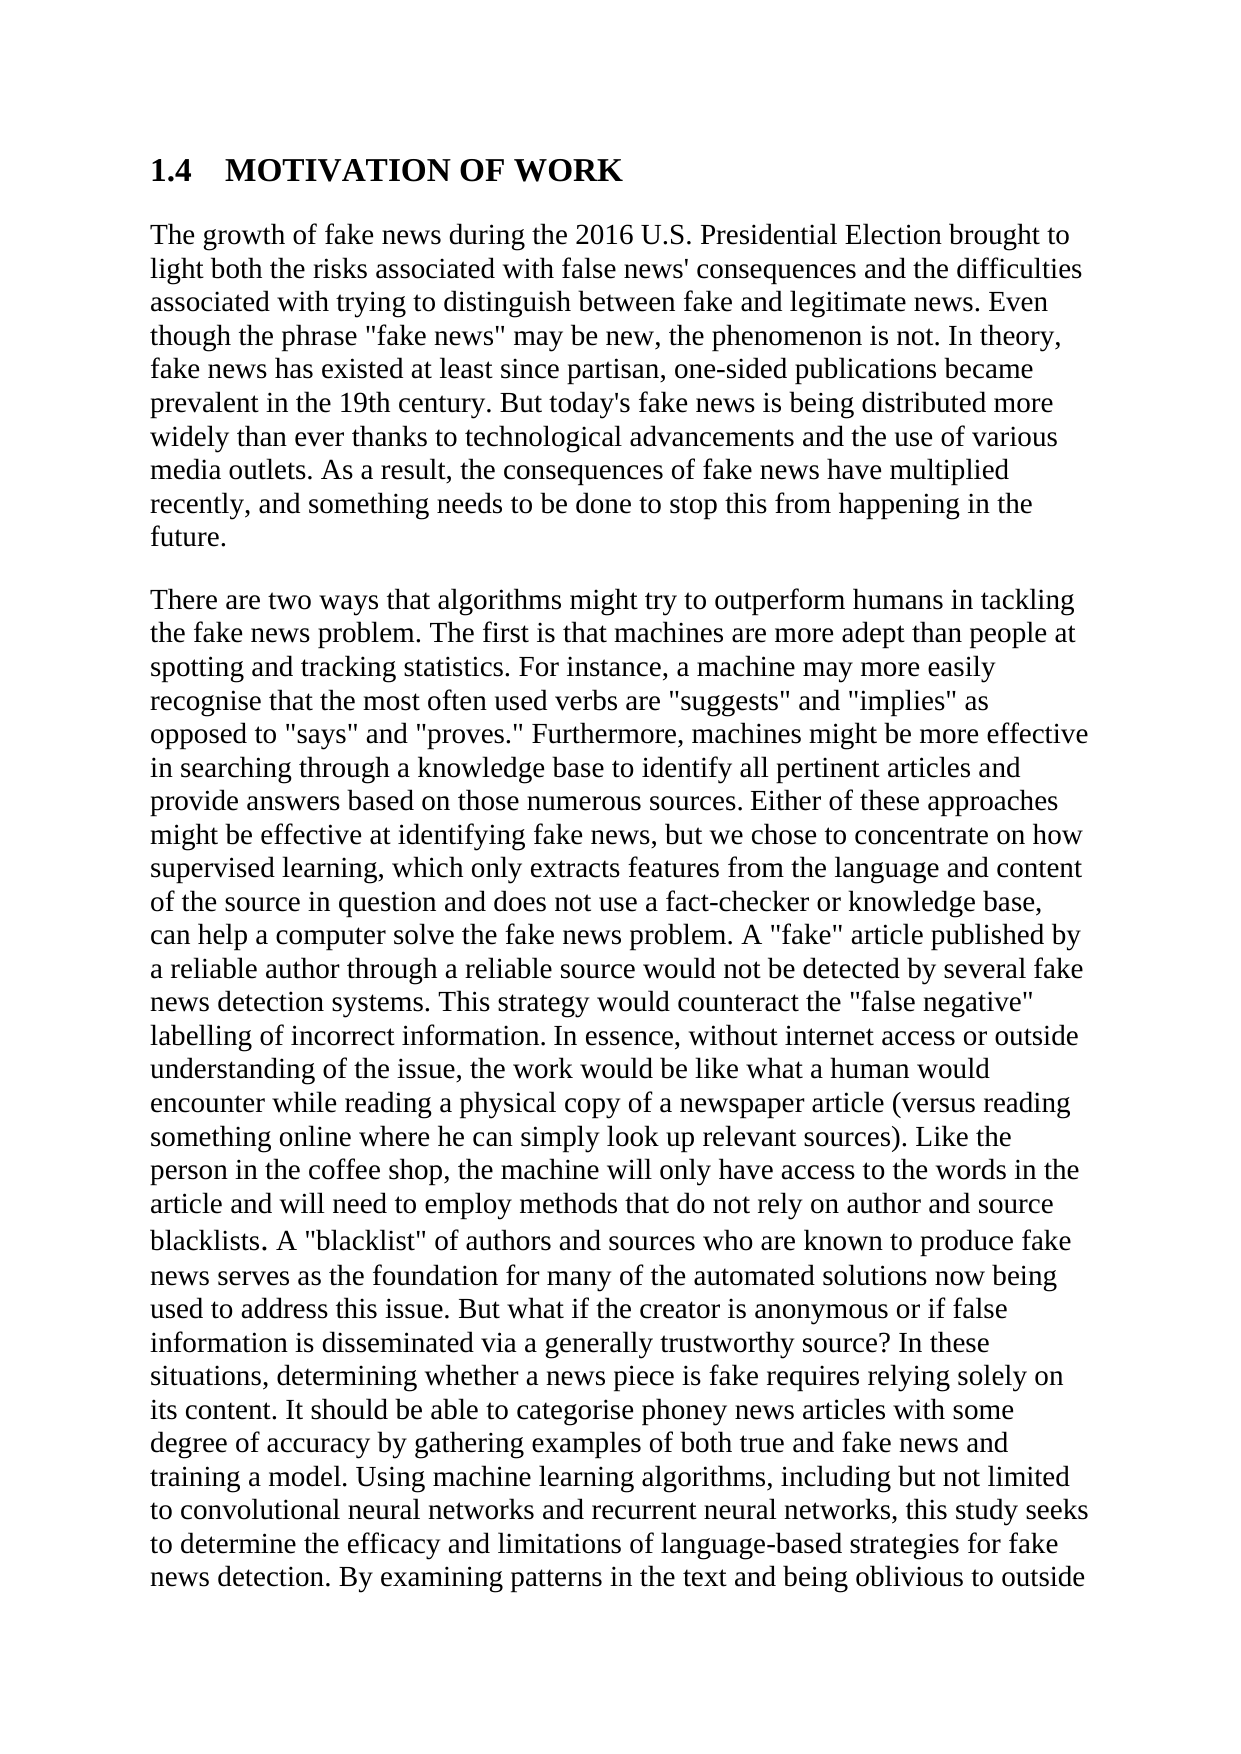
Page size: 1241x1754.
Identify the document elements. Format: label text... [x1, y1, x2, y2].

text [150, 582, 1090, 1593]
text The growth of fake news during the 2016 U.S. Presidential Election brought to light both the risks associated with false news' consequences and the difficulties associated with trying to distinguish between fake and legitimate news. Even though the phrase "fake news" may be new, the phenomenon is not. In theory, fake news has existed at least since partisan, one-sided publications became prevalent in the 19th century. But today's fake news is being distributed more widely than ever thanks to technological advancements and the use of various media outlets. As a result, the consequences of fake news have multiplied recently, and something needs to be done to stop this from happening in the future. [150, 217, 1090, 553]
list MOTIVATION OF WORK [150, 150, 1090, 188]
